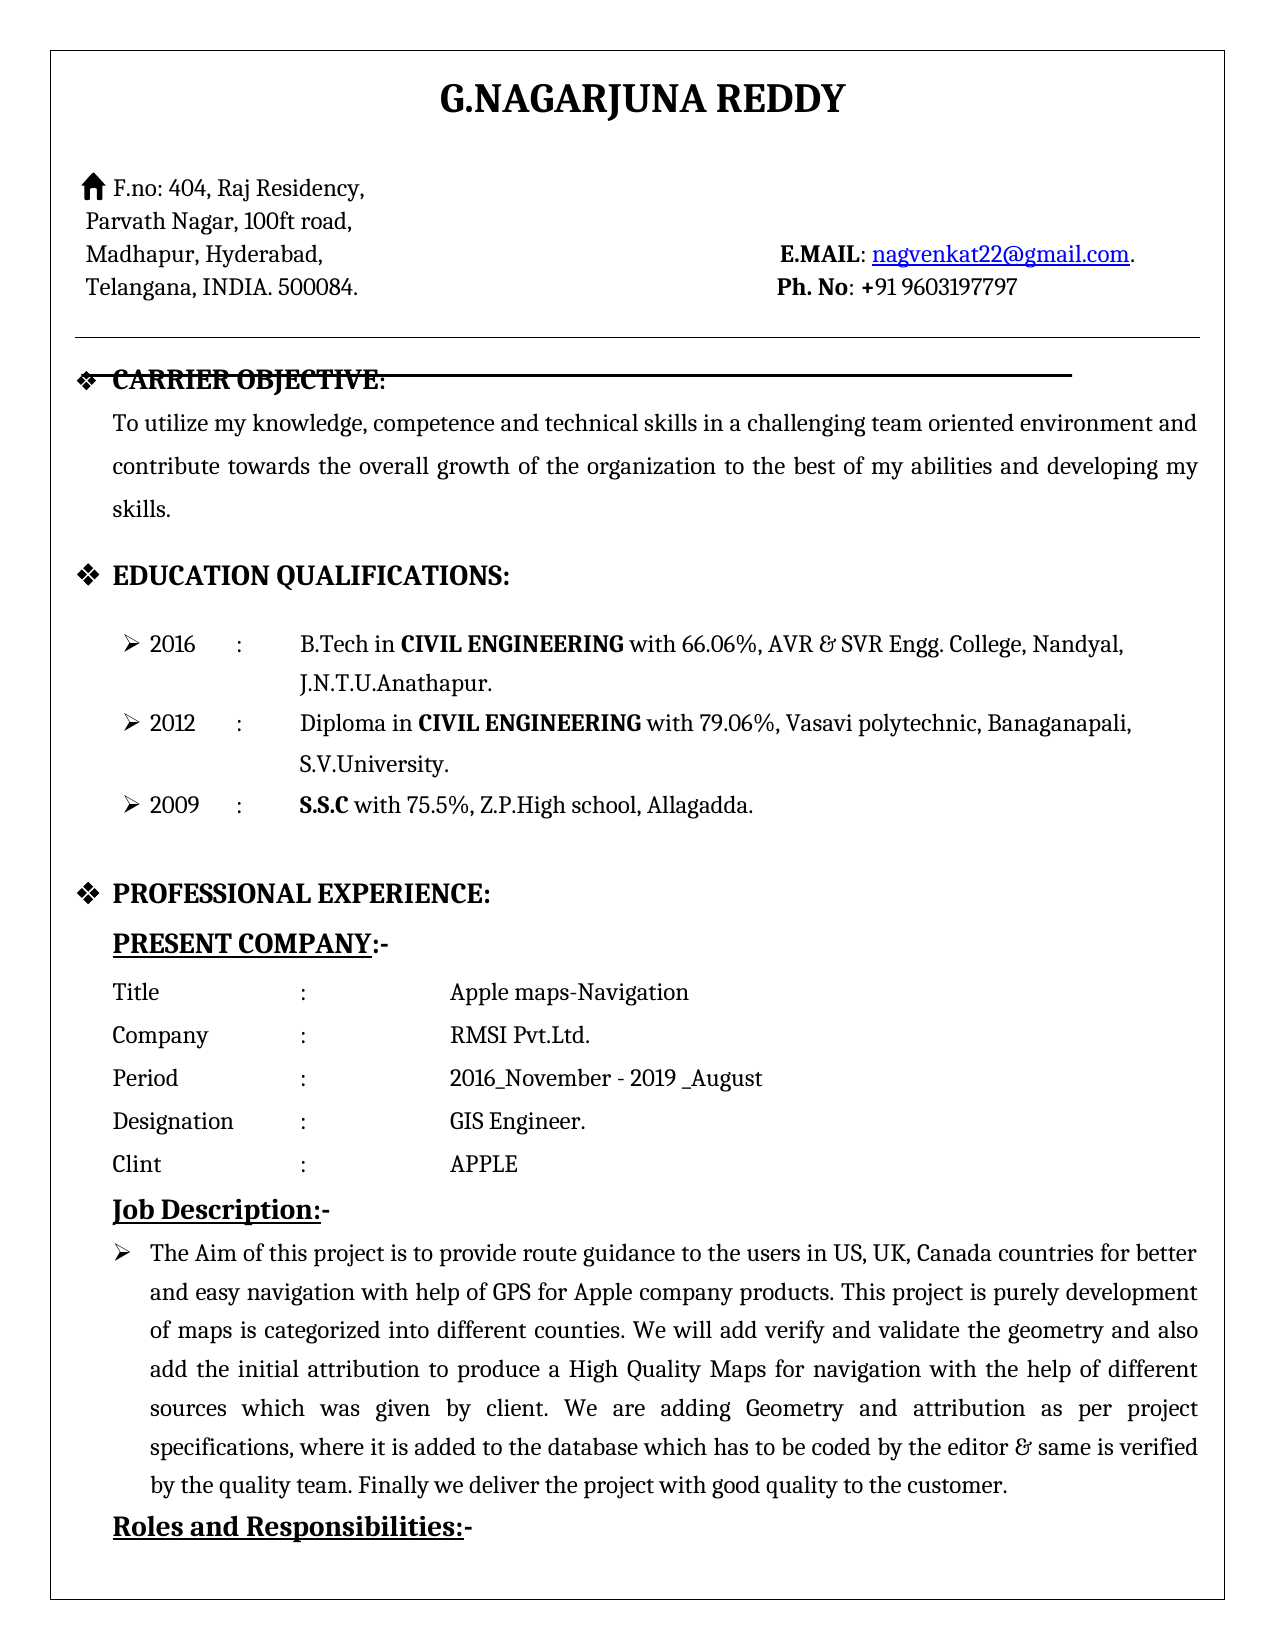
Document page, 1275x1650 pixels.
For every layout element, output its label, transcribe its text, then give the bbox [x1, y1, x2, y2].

list 2012 : Diploma in CIVIL ENGINEERING with 79.06%, Vasavi polytechnic, Banaganapali, [122, 709, 1200, 738]
text Job Description:- [85, 1193, 1200, 1227]
text Roles and Responsibilities:- [85, 1510, 1200, 1543]
text Clint : APPLE [75, 1150, 1200, 1179]
text To utilize my knowledge, competence and technical skills in a challenging team oriented environment and contribute towards the overall growth of the organization to the best of my abilities and developing my skills. [112, 408, 1200, 523]
list S.V.University. [86, 750, 1200, 779]
list J.N.T.U.Anathapur. [86, 668, 1200, 697]
text Designation : GIS Engineer. [75, 1107, 1200, 1136]
text Company : RMSI Pvt.Ltd. [75, 1021, 1200, 1050]
list The Aim of this project is to provide route guidance to the users in US, UK, Canada countries for better and easy navigation with help of GPS for Apple company products. This project is purely development of maps is categorized into different counties. We will add verify and validate the geometry and also add the initial attribution to produce a High Quality Maps for navigation with the help of different sources which was given by client. We are adding Geometry and attribution as per project specifications, where it is added to the database which has to be coded by the editor & same is verified by the quality team. Finally we deliver the project with good quality to the customer. [112, 1239, 1200, 1500]
text G.NAGARJUNA REDDY [85, 75, 1200, 123]
text PRESENT COMPANY:- [85, 927, 1200, 961]
text Title : Apple maps-Navigation [75, 978, 1200, 1007]
text Period : 2016_November - 2019 _August [75, 1064, 1200, 1093]
list 2016 : B.Tech in CIVIL ENGINEERING with 66.06%, AVR & SVR Engg. College, Nandyal, [122, 630, 1200, 658]
list 2009 : S.S.C with 75.5%, Z.P.High school, Allagadda. [122, 791, 1200, 820]
text F.no: 404, Raj Residency, [85, 174, 1200, 203]
list CARRIER OBJECTIVE: [75, 363, 1200, 397]
text Madhapur, Hyderabad, E.MAIL: nagvenkat22@gmail.com. [85, 240, 1200, 269]
text Telangana, INDIA. 500084. Ph. No: +91 9603197797 [85, 273, 1200, 302]
text Parvath Nagar, 100ft road, [85, 207, 1200, 236]
list PROFESSIONAL EXPERIENCE: [75, 877, 1200, 911]
list EDUCATION QUALIFICATIONS: [75, 559, 1200, 592]
